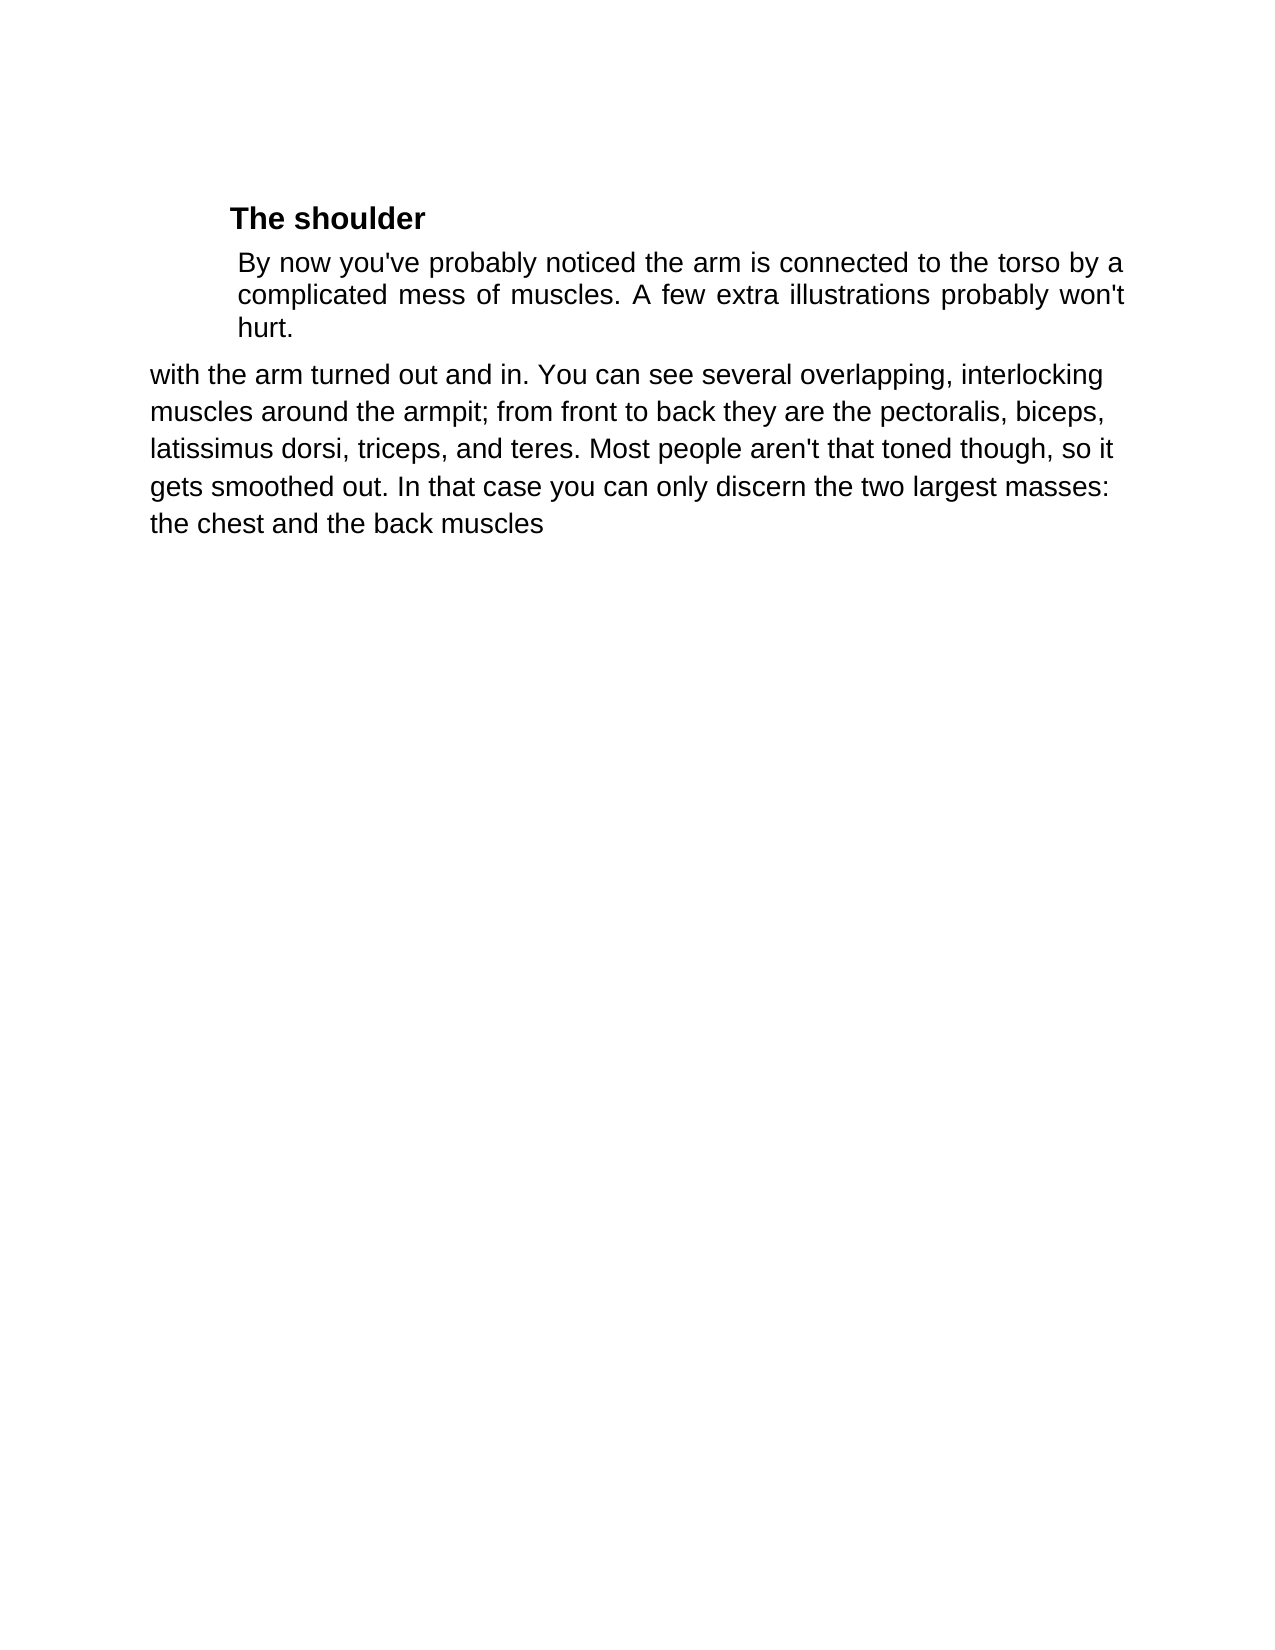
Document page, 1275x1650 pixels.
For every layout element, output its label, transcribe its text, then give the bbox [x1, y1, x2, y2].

text The shoulder [229, 200, 1125, 236]
text By now you've probably noticed the arm is connected to the torso by a complicated mess of muscles. A few extra illustrations probably won't hurt. [237, 246, 1125, 343]
text with the arm turned out and in. You can see several overlapping, interlocking muscles around the armpit; from front to back they are the pectoralis, biceps, latissimus dorsi, triceps, and teres. Most people aren't that toned though, so it gets smoothed out. In that case you can only discern the two largest masses: the chest and the back muscles [150, 358, 1125, 539]
